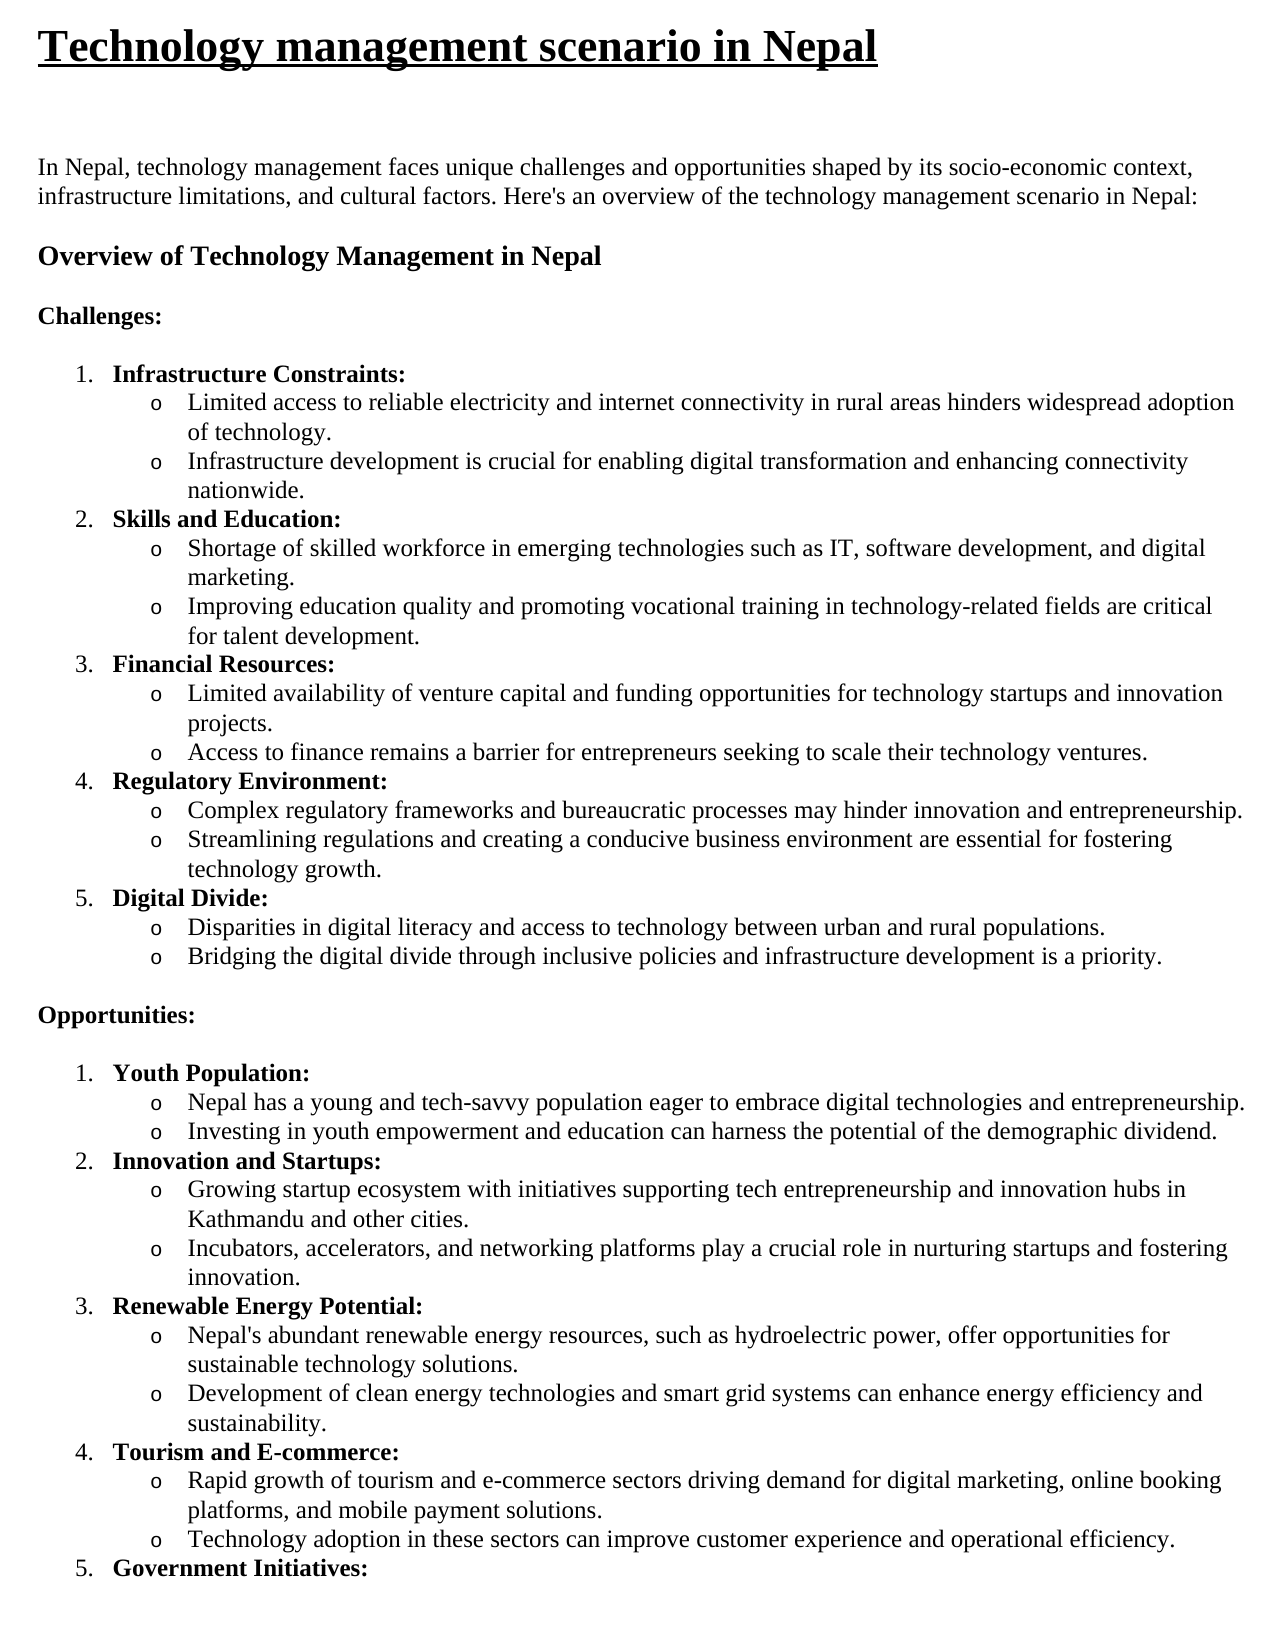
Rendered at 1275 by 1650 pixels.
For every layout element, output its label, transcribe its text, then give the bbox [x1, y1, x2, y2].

list Nepal has a young and tech-savvy population eager to embrace digital technologies and entrepreneurship. [150, 1087, 1247, 1116]
list Disparities in digital literacy and access to technology between urban and rural populations. [150, 912, 1247, 941]
list Growing startup ecosystem with initiatives supporting tech entrepreneurship and innovation hubs in Kathmandu and other cities. [150, 1174, 1247, 1233]
list Tourism and E-commerce: [75, 1437, 1247, 1465]
list Investing in youth empowerment and education can harness the potential of the demographic dividend. [150, 1116, 1247, 1146]
text In Nepal, technology management faces unique challenges and opportunities shaped by its socio-economic context, infrastructure limitations, and cultural factors. Here's an overview of the technology management scenario in Nepal: [37, 152, 1247, 210]
list Complex regulatory frameworks and bureaucratic processes may hinder innovation and entrepreneurship. [150, 795, 1247, 824]
list Streamlining regulations and creating a conducive business environment are essential for fostering technology growth. [150, 824, 1247, 883]
list Financial Resources: [75, 649, 1247, 678]
text Challenges: [37, 301, 1247, 329]
text Overview of Technology Management in Nepal [37, 239, 1247, 272]
list Technology adoption in these sectors can improve customer experience and operational efficiency. [150, 1524, 1247, 1553]
text Opportunities: [37, 1000, 1247, 1029]
list Innovation and Startups: [75, 1146, 1247, 1174]
list Development of clean energy technologies and smart grid systems can enhance energy efficiency and sustainability. [150, 1378, 1247, 1437]
list Infrastructure Constraints: [75, 359, 1247, 387]
list Bridging the digital divide through inclusive policies and infrastructure development is a priority. [150, 941, 1247, 971]
list Limited availability of venture capital and funding opportunities for technology startups and innovation projects. [150, 678, 1247, 737]
list Digital Divide: [75, 883, 1247, 912]
list Access to finance remains a barrier for entrepreneurs seeking to scale their technology ventures. [150, 737, 1247, 766]
list Skills and Education: [75, 504, 1247, 533]
list Limited access to reliable electricity and internet connectivity in rural areas hinders widespread adoption of technology. [150, 387, 1247, 446]
list Incubators, accelerators, and networking platforms play a crucial role in nurturing startups and fostering innovation. [150, 1233, 1247, 1291]
list Government Initiatives: [75, 1553, 1247, 1582]
list Youth Population: [75, 1058, 1247, 1087]
list Infrastructure development is crucial for enabling digital transformation and enhancing connectivity nationwide. [150, 446, 1247, 504]
list Renewable Energy Potential: [75, 1291, 1247, 1320]
list Nepal's abundant renewable energy resources, such as hydroelectric power, offer opportunities for sustainable technology solutions. [150, 1320, 1247, 1378]
list Shortage of skilled workforce in emerging technologies such as IT, software development, and digital marketing. [150, 533, 1247, 591]
text Technology management scenario in Nepal [37, 19, 1247, 71]
list Regulatory Environment: [75, 766, 1247, 795]
list Rapid growth of tourism and e-commerce sectors driving demand for digital marketing, online booking platforms, and mobile payment solutions. [150, 1465, 1247, 1524]
list Improving education quality and promoting vocational training in technology-related fields are critical for talent development. [150, 591, 1247, 649]
